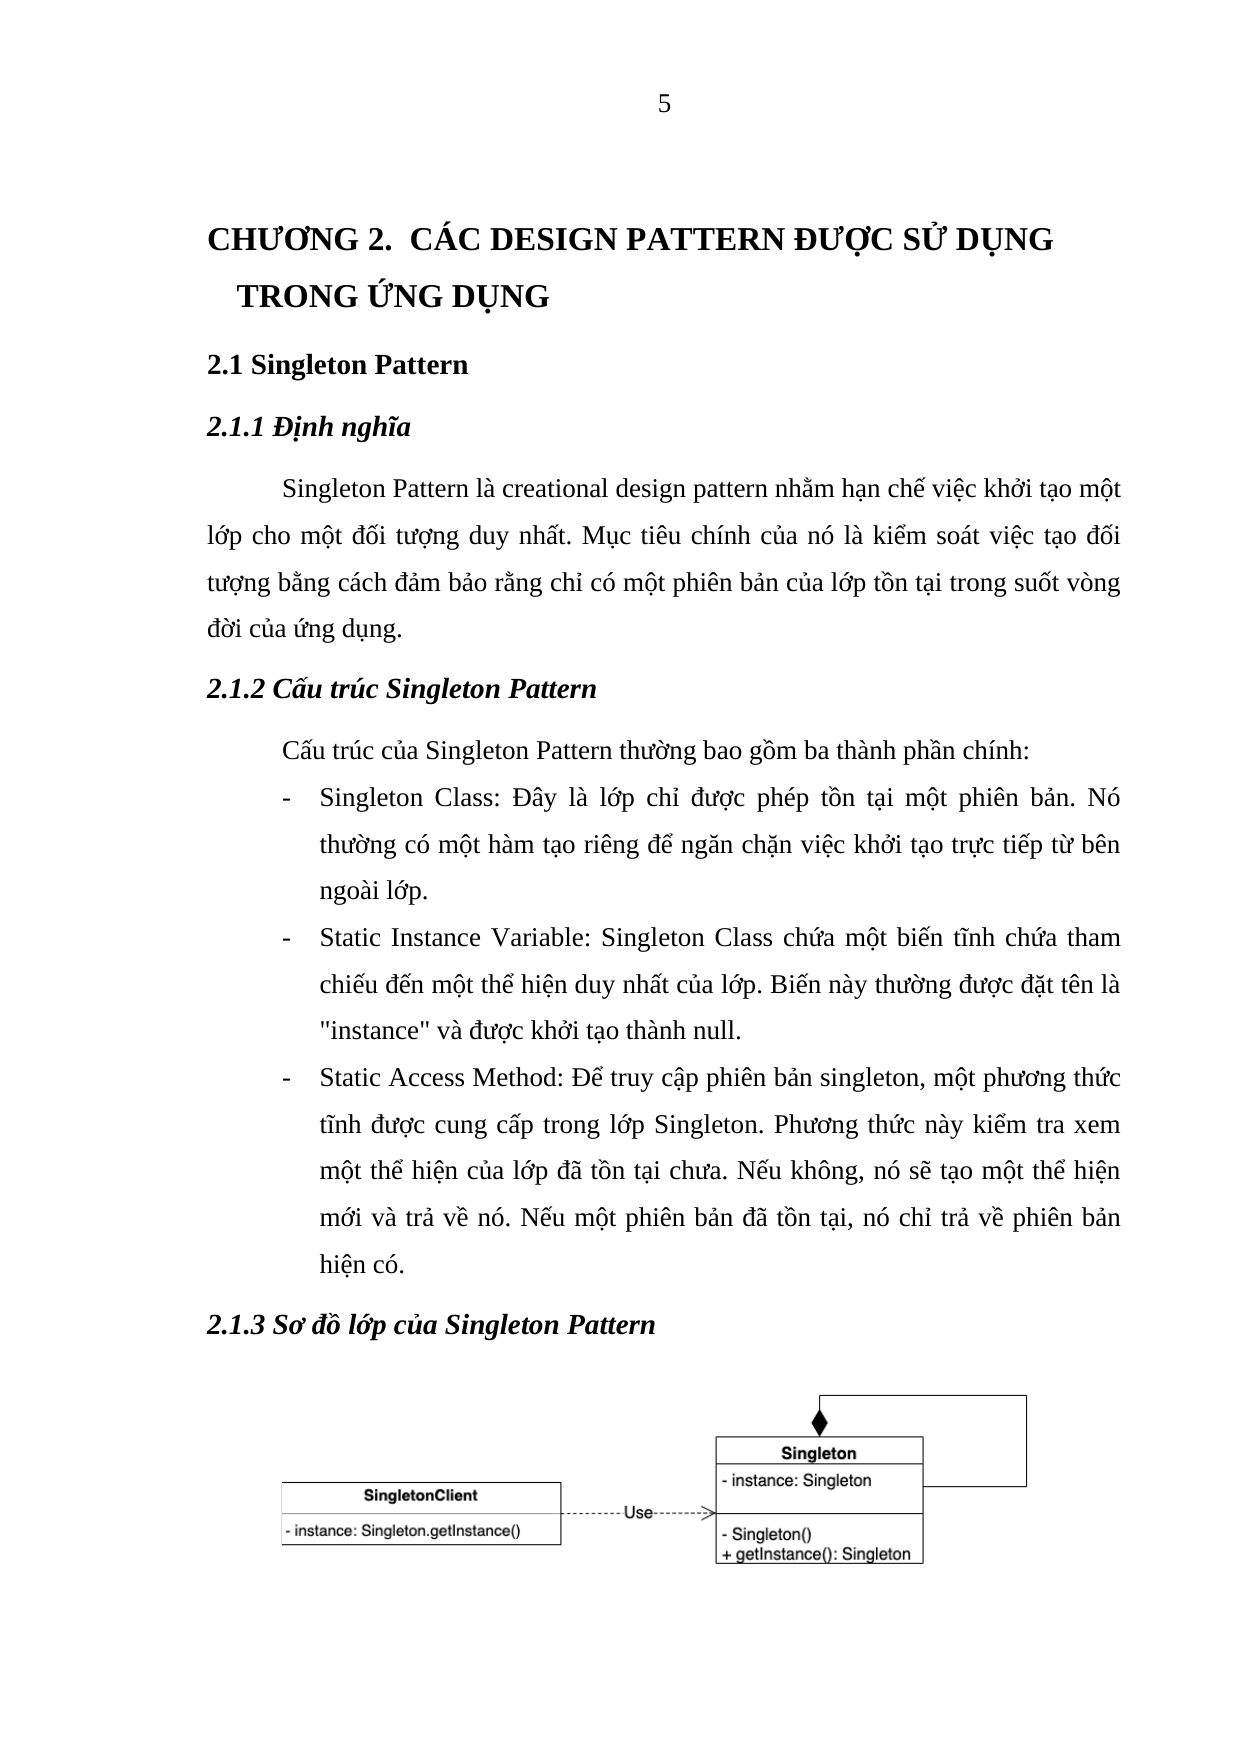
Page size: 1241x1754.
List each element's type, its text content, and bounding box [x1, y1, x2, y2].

text CÁC DESIGN PATTERN ĐƯỢC SỬ DỤNG TRONG ỨNG DỤNG [207, 219, 1122, 315]
subtitle Sơ đồ lớp của Singleton Pattern [207, 1307, 1122, 1340]
subtitle Định nghĩa [207, 409, 1122, 443]
subtitle Singleton Pattern [207, 347, 1122, 380]
list Static Access Method: Để truy cập phiên bản singleton, một phương thức tĩnh được cung cấp trong lớp Singleton. Phương thức này kiểm tra xem một thể hiện của lớp đã tồn tại chưa. Nếu không, nó sẽ tạo một thể hiện mới và trả về nó. Nếu một phiên bản đã tồn tại, nó chỉ trả về phiên bản hiện có. [282, 1061, 1122, 1279]
list Singleton Class: Đây là lớp chỉ được phép tồn tại một phiên bản. Nó thường có một hàm tạo riêng để ngăn chặn việc khởi tạo trực tiếp từ bên ngoài lớp. [282, 781, 1122, 906]
picture [281, 1369, 1054, 1567]
subtitle Cấu trúc Singleton Pattern [207, 672, 1122, 705]
text Singleton Pattern là creational design pattern nhằm hạn chế việc khởi tạo một lớp cho một đối tượng duy nhất. Mục tiêu chính của nó là kiểm soát việc tạo đối tượng bằng cách đảm bảo rằng chỉ có một phiên bản của lớp tồn tại trong suốt vòng đời của ứng dụng. [207, 472, 1122, 643]
text Cấu trúc của Singleton Pattern thường bao gồm ba thành phần chính: [207, 734, 1122, 766]
list Static Instance Variable: Singleton Class chứa một biến tĩnh chứa tham chiếu đến một thể hiện duy nhất của lớp. Biến này thường được đặt tên là "instance" và được khởi tạo thành null. [282, 921, 1122, 1046]
